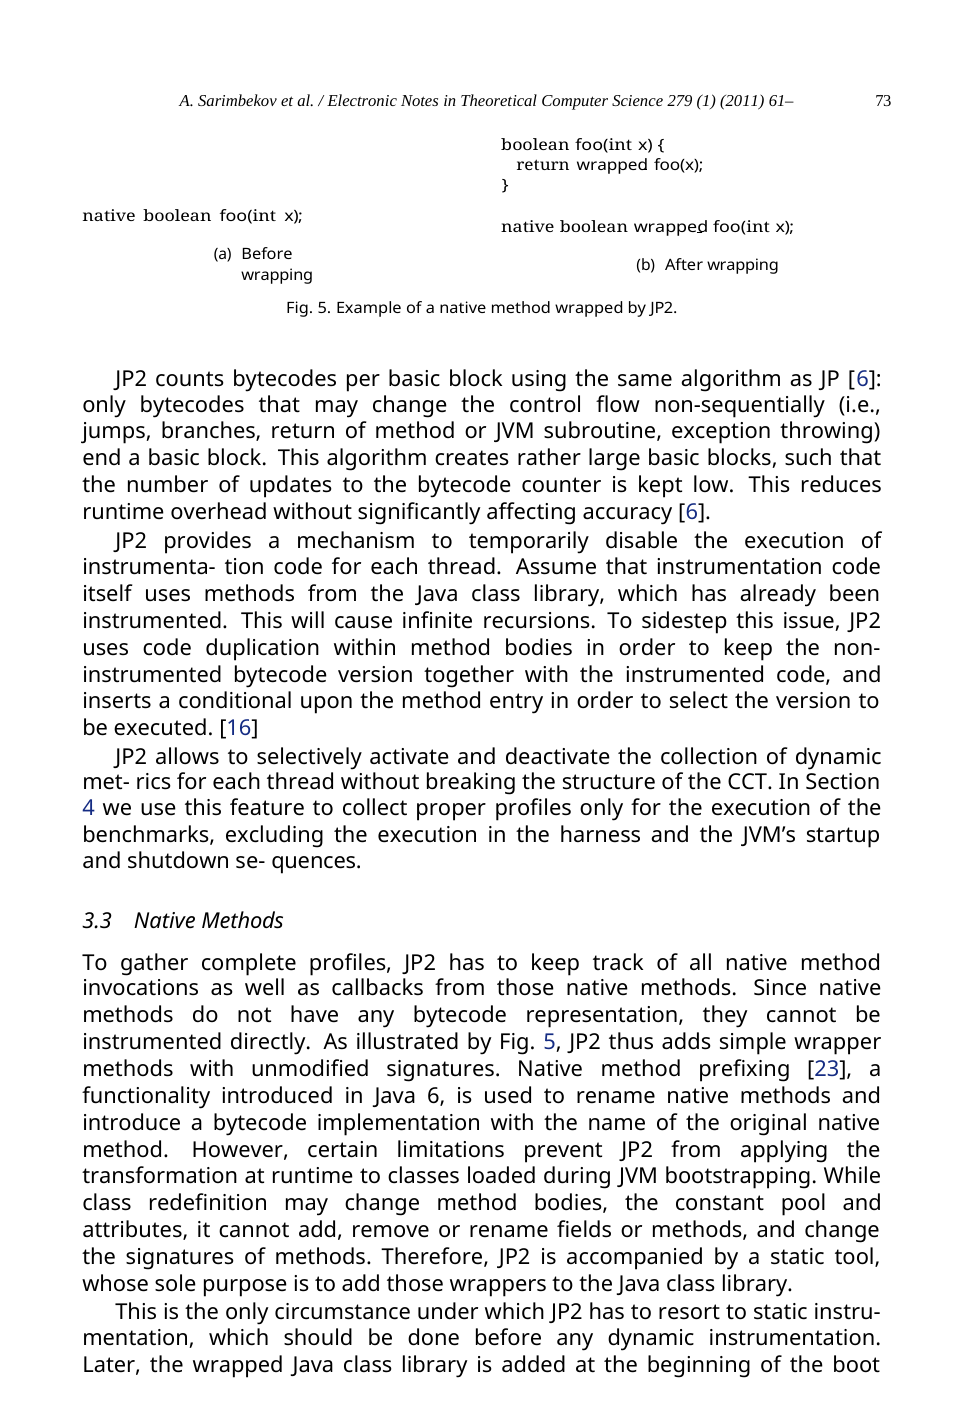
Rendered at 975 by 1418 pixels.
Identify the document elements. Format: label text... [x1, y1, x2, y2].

text boolean foo(int x) { [501, 133, 904, 154]
text native boolean foo(int x); [82, 205, 368, 226]
text To gather complete profiles, JP2 has to keep track of all native method invocations as well as callbacks from those native methods. Since native methods do not have any bytecode representation, they cannot be instrumented directly. As illustrated by Fig. 5, JP2 thus adds simple wrapper methods with unmodified signatures. Native method prefixing [23], a functionality introduced in Java 6, is used to rename native methods and introduce a bytecode implementation with the name of the original native method. However, certain limitations prevent JP2 from applying the transformation at runtime to classes loaded during JVM bootstrapping. While class redefinition may change method bodies, the constant pool and attributes, it cannot add, remove or rename fields or methods, and change the signatures of methods. Therefore, JP2 is accompanied by a static tool, whose sole purpose is to add those wrappers to the Java class library. [82, 948, 881, 1298]
text Fig. 5. Example of a native method wrapped by JP2. [128, 297, 835, 318]
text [82, 1298, 882, 1379]
text } [151, 174, 859, 194]
text JP2 counts bytecodes per basic block using the same algorithm as JP [6]: only bytecodes that may change the control flow non-sequentially (i.e., jumps, branches, return of method or JVM subroutine, exception throwing) end a basic block. This algorithm creates rather large basic blocks, such that the number of updates to the bytecode counter is kept low. This reduces runtime overhead without significantly affecting accuracy [6]. [82, 365, 882, 526]
text JP2 allows to selectively activate and deactivate the collection of dynamic met- rics for each thread without breaking the structure of the CCT. In Section 4 we use this feature to collect proper profiles only for the execution of the benchmarks, excluding the execution in the harness and the JVM’s startup and shutdown se- quences. [82, 743, 882, 875]
list Native Methods [82, 905, 904, 934]
list Before wrapping [213, 243, 368, 285]
text JP2 provides a mechanism to temporarily disable the execution of instrumenta- tion code for each thread. Assume that instrumentation code itself uses methods from the Java class library, which has already been instrumented. This will cause infinite recursions. To sidestep this issue, JP2 uses code duplication within method bodies in order to keep the non-instrumented bytecode version together with the instrumented code, and inserts a conditional upon the method entry in order to select the version to be executed. [16] [82, 527, 882, 742]
text return wrapped foo(x); [516, 154, 904, 174]
list After wrapping [636, 254, 904, 275]
text native boolean wrapped foo(int x); [501, 216, 904, 237]
